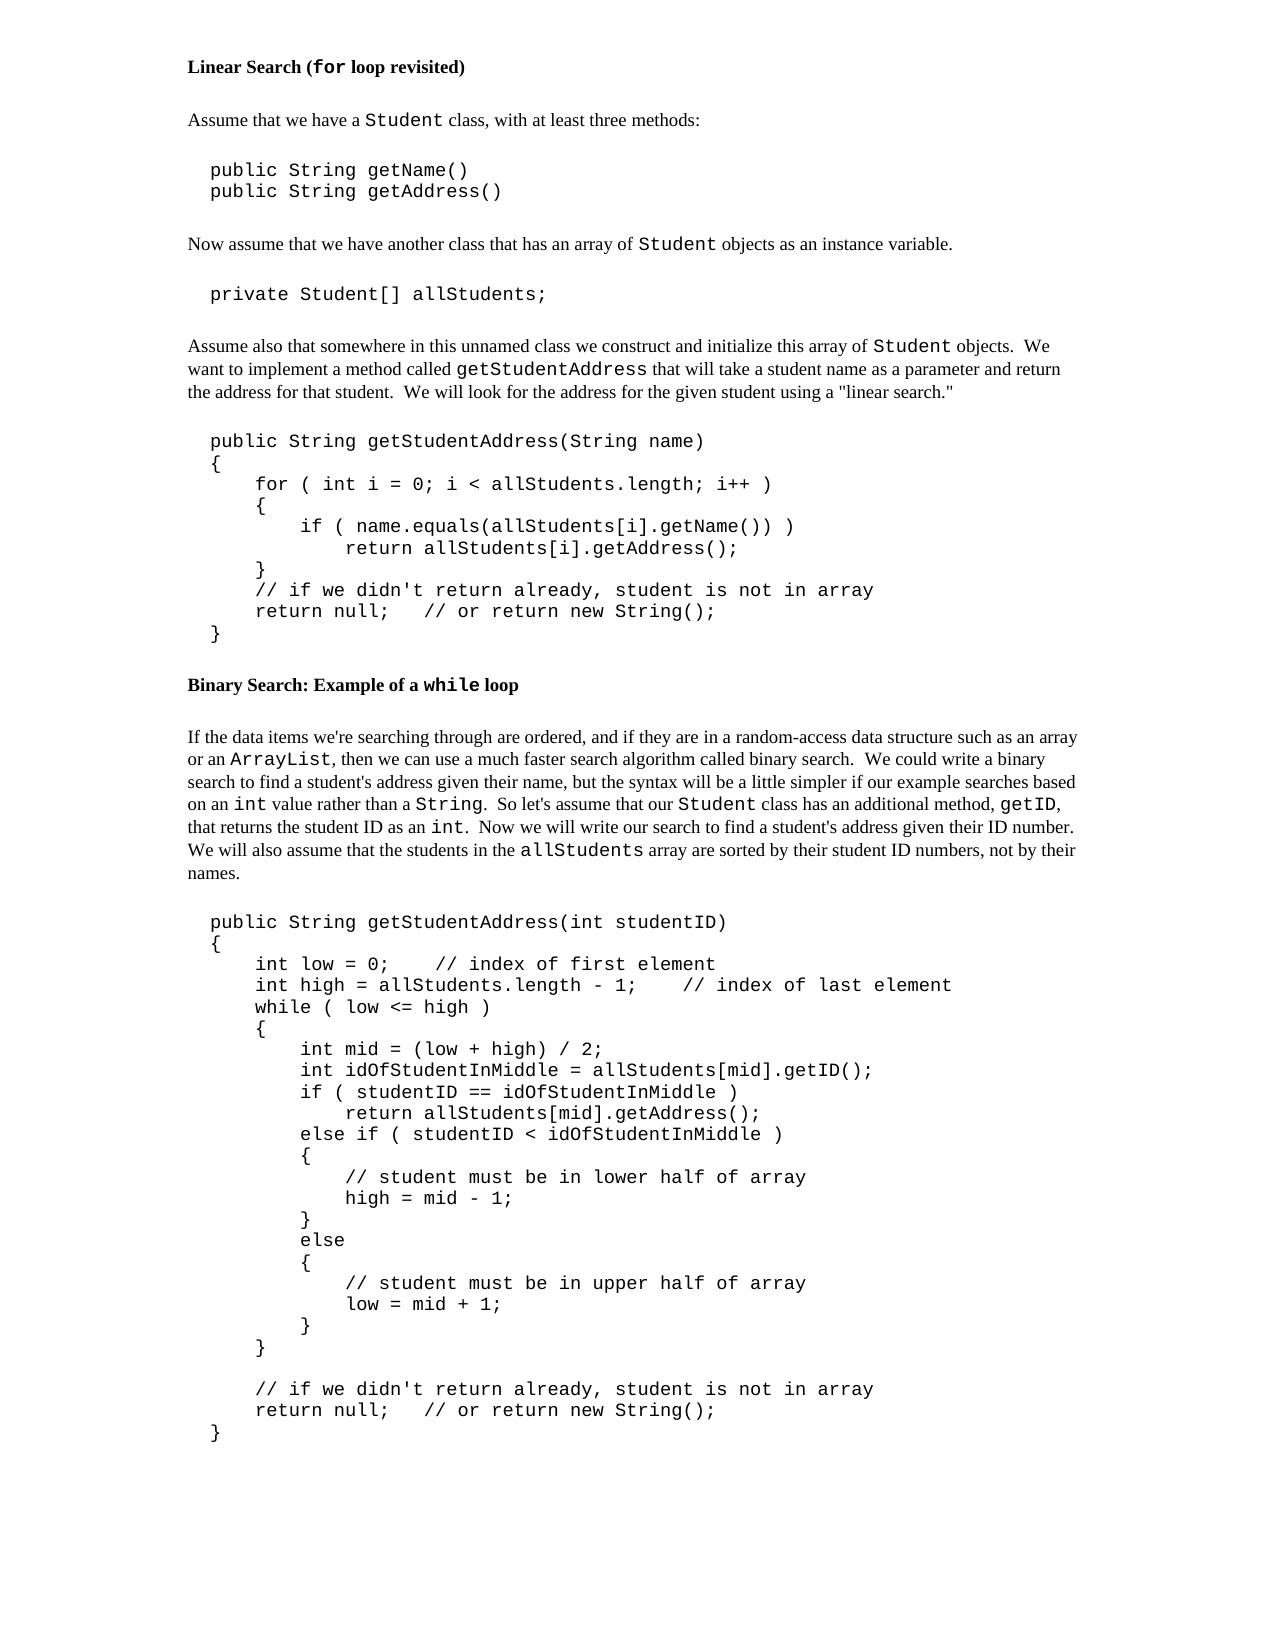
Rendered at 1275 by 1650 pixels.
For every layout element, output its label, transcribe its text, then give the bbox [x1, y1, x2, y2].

text int high = allStudents.length - 1; // index of last element [187, 976, 1087, 997]
text If the data items we're searching through are ordered, and if they are in a random-access data structure such as an array or an ArrayList, then we can use a much faster search algorithm called binary search. We could write a binary search to find a student's address given their name, but the syntax will be a little simpler if our example searches based on an int value rather than a String. So let's assume that our Student class has an additional method, getID, that returns the student ID as an int. Now we will write our search to find a student's address given their ID number. We will also assume that the students in the allStudents array are sorted by their student ID numbers, not by their names. [187, 726, 1087, 883]
text public String getName() [187, 161, 1087, 182]
text } [187, 1210, 1087, 1231]
text { [187, 453, 1087, 475]
text } [187, 560, 1087, 581]
text { [187, 1146, 1087, 1167]
text { [187, 934, 1087, 955]
text Now assume that we have another class that has an array of Student objects as an instance variable. [187, 232, 1087, 256]
text low = mid + 1; [187, 1295, 1087, 1316]
text } [187, 623, 1087, 645]
text int low = 0; // index of first element [187, 955, 1087, 976]
text int idOfStudentInMiddle = allStudents[mid].getID(); [187, 1061, 1087, 1082]
text Assume that we have a Student class, with at least three methods: [187, 108, 1087, 132]
text Assume also that somewhere in this unnamed class we construct and initialize this array of Student objects. We want to implement a method called getStudentAddress that will take a student name as a parameter and return the address for that student. We will look for the address for the given student using a "linear search." [187, 335, 1087, 403]
text return null; // or return new String(); [187, 1401, 1087, 1422]
text else [187, 1231, 1087, 1252]
text } [187, 1316, 1087, 1337]
text public String getAddress() [187, 182, 1087, 203]
text int mid = (low + high) / 2; [187, 1040, 1087, 1061]
text while ( low <= high ) [187, 997, 1087, 1019]
text // student must be in lower half of array [187, 1167, 1087, 1189]
text if ( name.equals(allStudents[i].getName()) ) [187, 517, 1087, 538]
text // if we didn't return already, student is not in array [187, 1380, 1087, 1401]
text { [187, 496, 1087, 517]
text for ( int i = 0; i < allStudents.length; i++ ) [187, 475, 1087, 496]
text public String getStudentAddress(String name) [187, 432, 1087, 453]
subtitle Binary Search: Example of a while loop [187, 674, 1087, 697]
text else if ( studentID < idOfStudentInMiddle ) [187, 1125, 1087, 1146]
text return allStudents[i].getAddress(); [187, 538, 1087, 560]
text public String getStudentAddress(int studentID) [187, 912, 1087, 934]
text } [187, 1422, 1087, 1444]
text if ( studentID == idOfStudentInMiddle ) [187, 1082, 1087, 1104]
text { [187, 1019, 1087, 1040]
text } [187, 1337, 1087, 1359]
text return allStudents[mid].getAddress(); [187, 1104, 1087, 1125]
text high = mid - 1; [187, 1189, 1087, 1210]
subtitle Linear Search (for loop revisited) [187, 56, 1087, 79]
text return null; // or return new String(); [187, 602, 1087, 623]
text private Student[] allStudents; [187, 285, 1087, 306]
text { [187, 1252, 1087, 1274]
text // student must be in upper half of array [187, 1274, 1087, 1295]
text // if we didn't return already, student is not in array [187, 581, 1087, 602]
